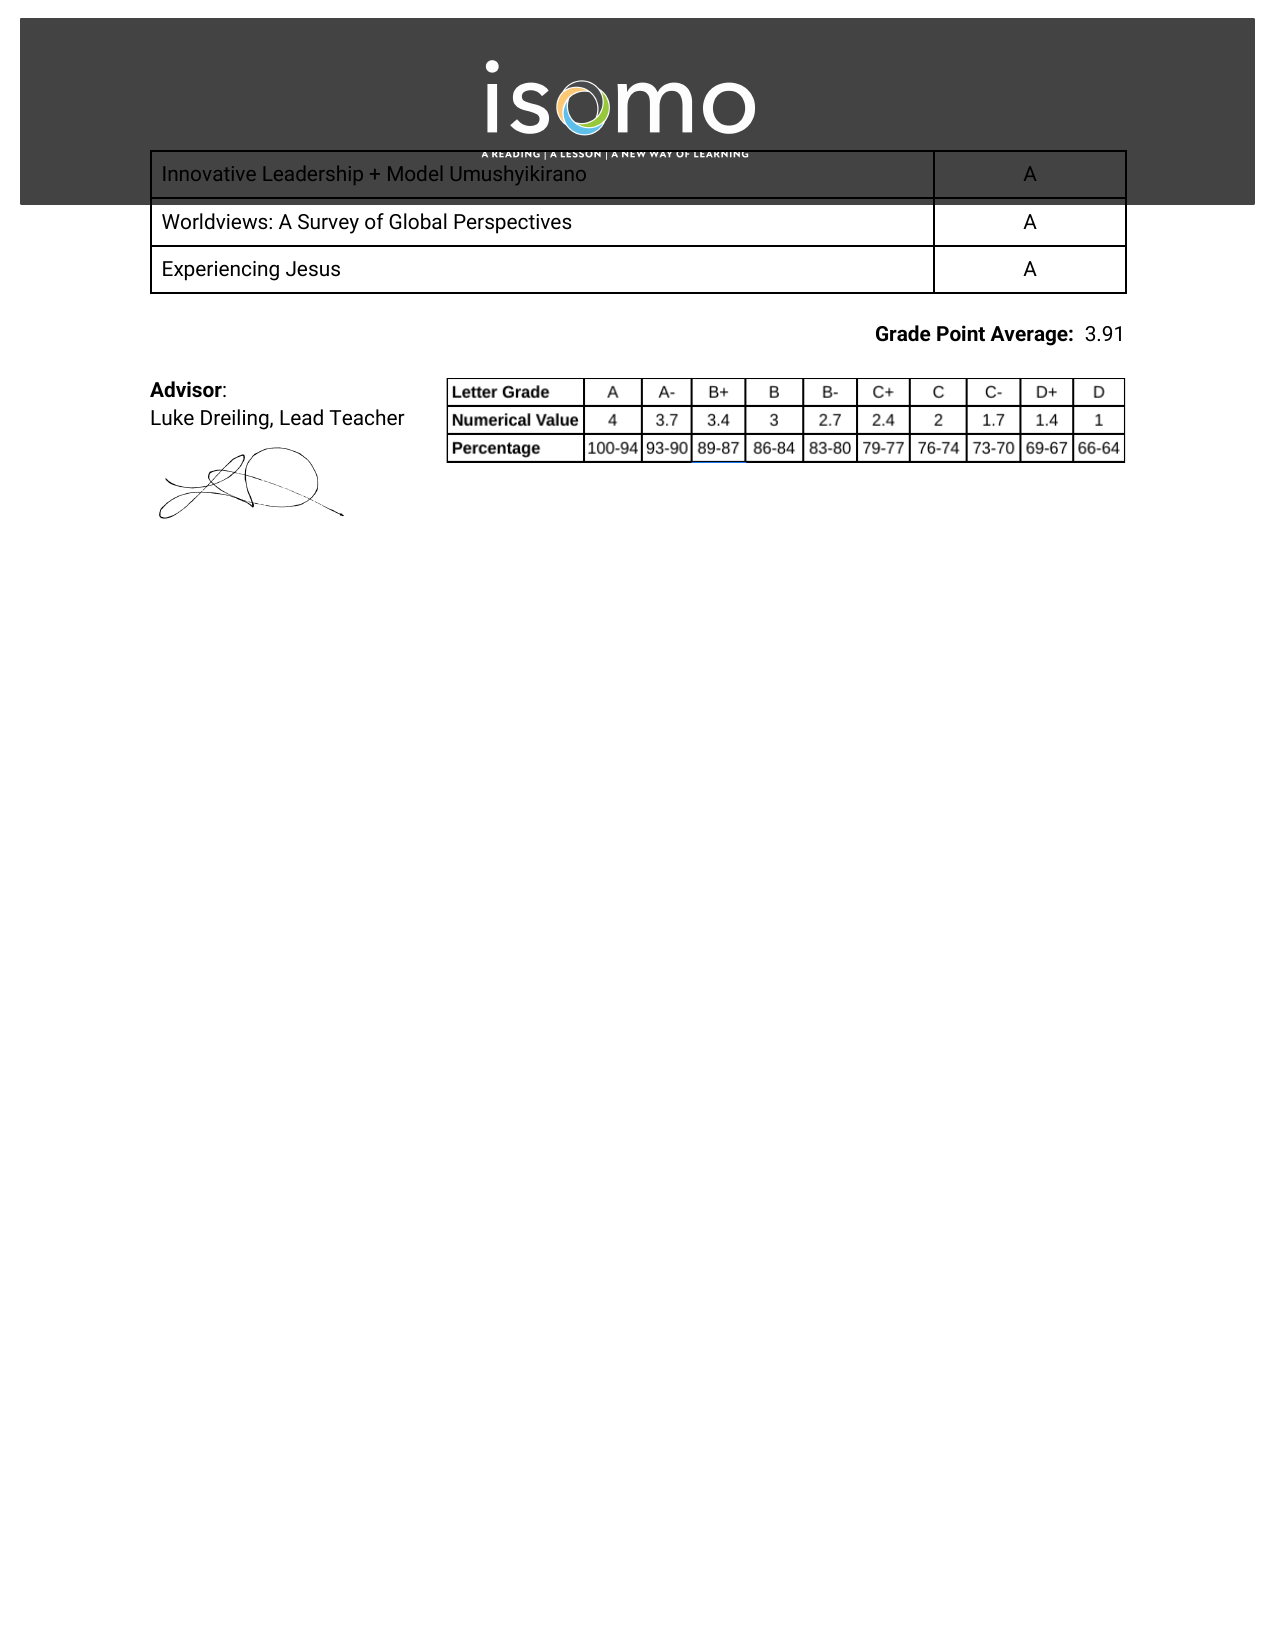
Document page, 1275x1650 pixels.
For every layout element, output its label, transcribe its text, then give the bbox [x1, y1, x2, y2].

picture [481, 45, 757, 150]
text Luke Dreiling, Lead Teacher [150, 406, 446, 430]
table_cell Worldviews: A Survey of Global Perspectives [152, 199, 933, 244]
table_cell A [935, 247, 1125, 292]
picture [446, 378, 1125, 463]
table_cell Experiencing Jesus [152, 247, 933, 292]
picture [150, 438, 356, 524]
table_cell Innovative Leadership + Model Umushyikirano [152, 152, 933, 197]
text Advisor: [150, 378, 446, 402]
table_cell A [935, 152, 1125, 197]
text Grade Point Average: 3.91 [150, 322, 1125, 346]
table_cell A [935, 199, 1125, 244]
